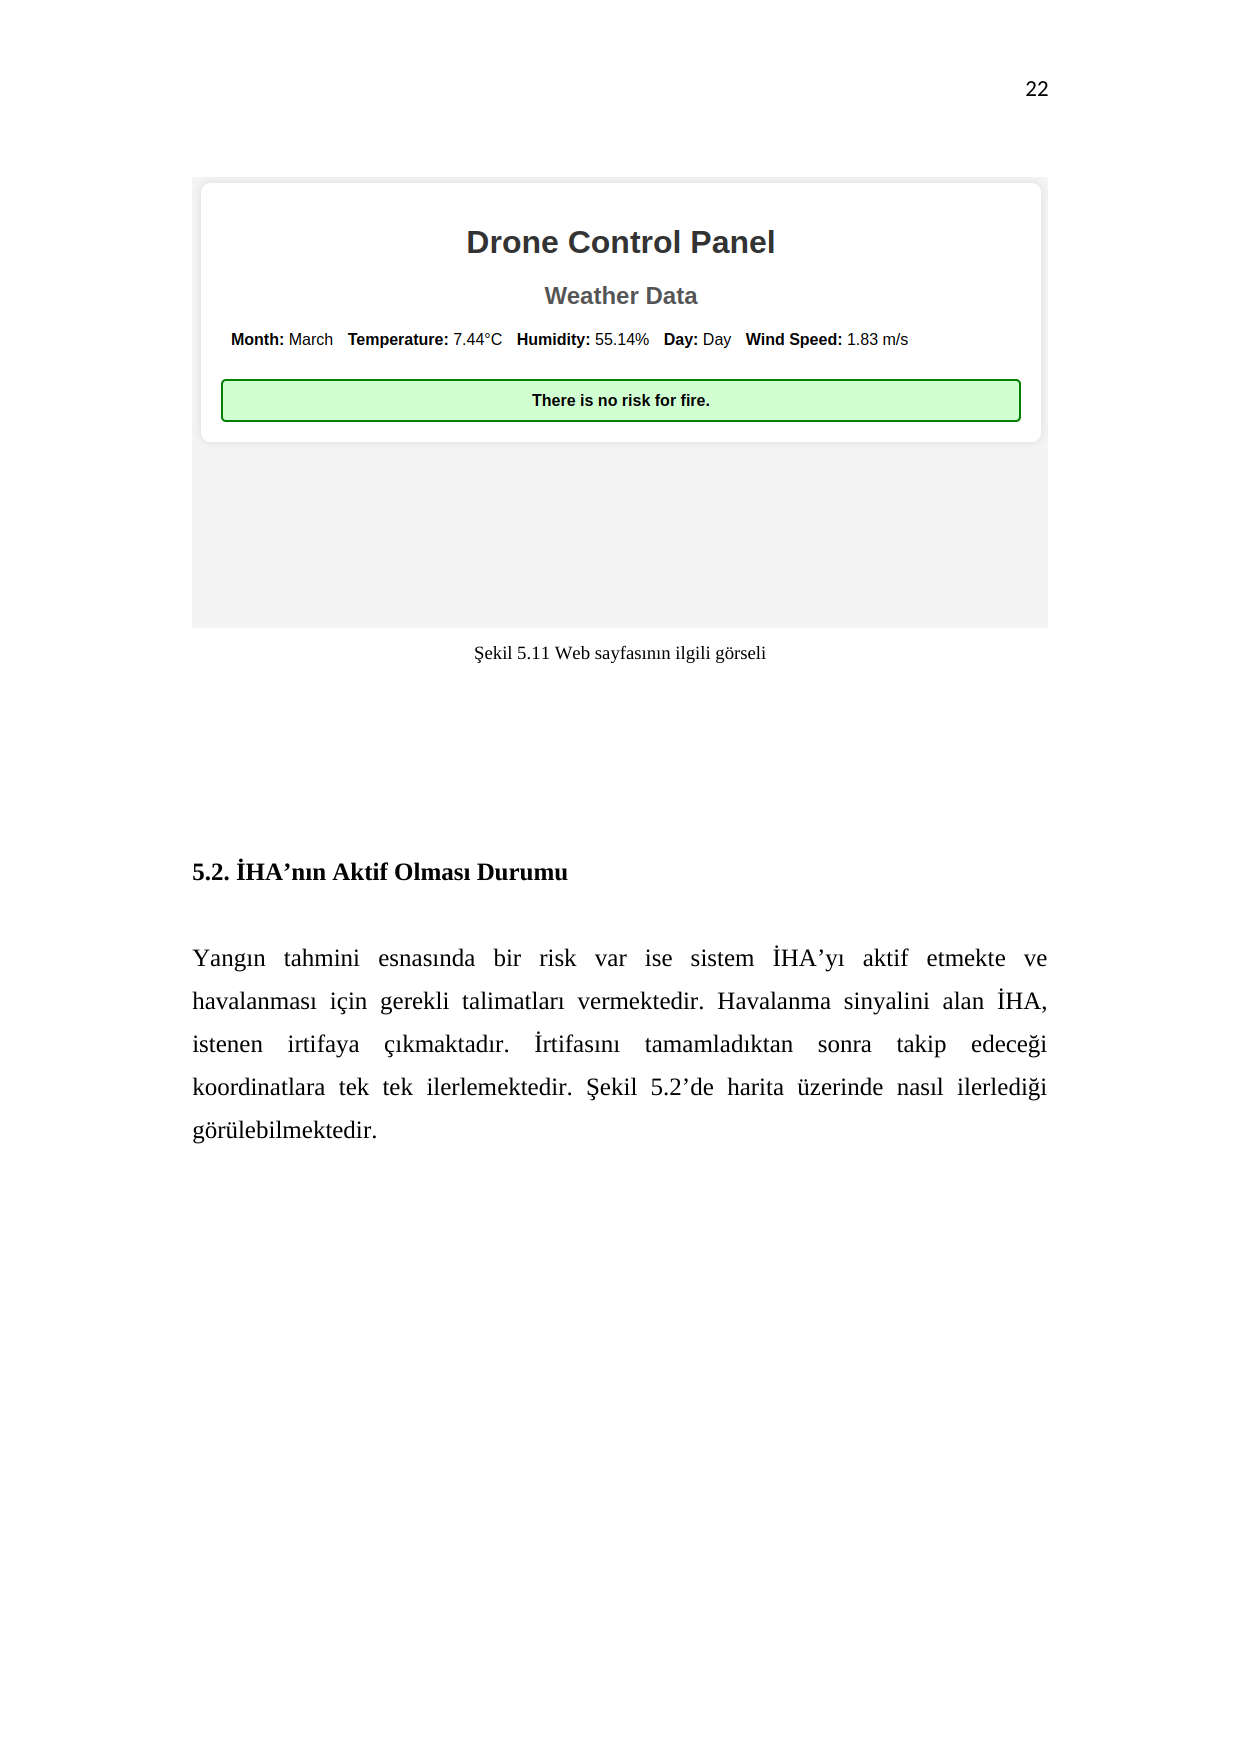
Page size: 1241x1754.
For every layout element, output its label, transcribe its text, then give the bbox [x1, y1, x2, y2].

text Yangın tahmini esnasında bir risk var ise sistem İHA’yı aktif etmekte ve havalanması için gerekli talimatları vermektedir. Havalanma sinyalini alan İHA, istenen irtifaya çıkmaktadır. İrtifasını tamamladıktan sonra takip edeceği koordinatlara tek tek ilerlemektedir. Şekil 5.2’de harita üzerinde nasıl ilerlediği görülebilmektedir. [192, 943, 1048, 1144]
picture [192, 177, 1049, 628]
text 5.2. İHA’nın Aktif Olması Durumu [192, 857, 1048, 886]
